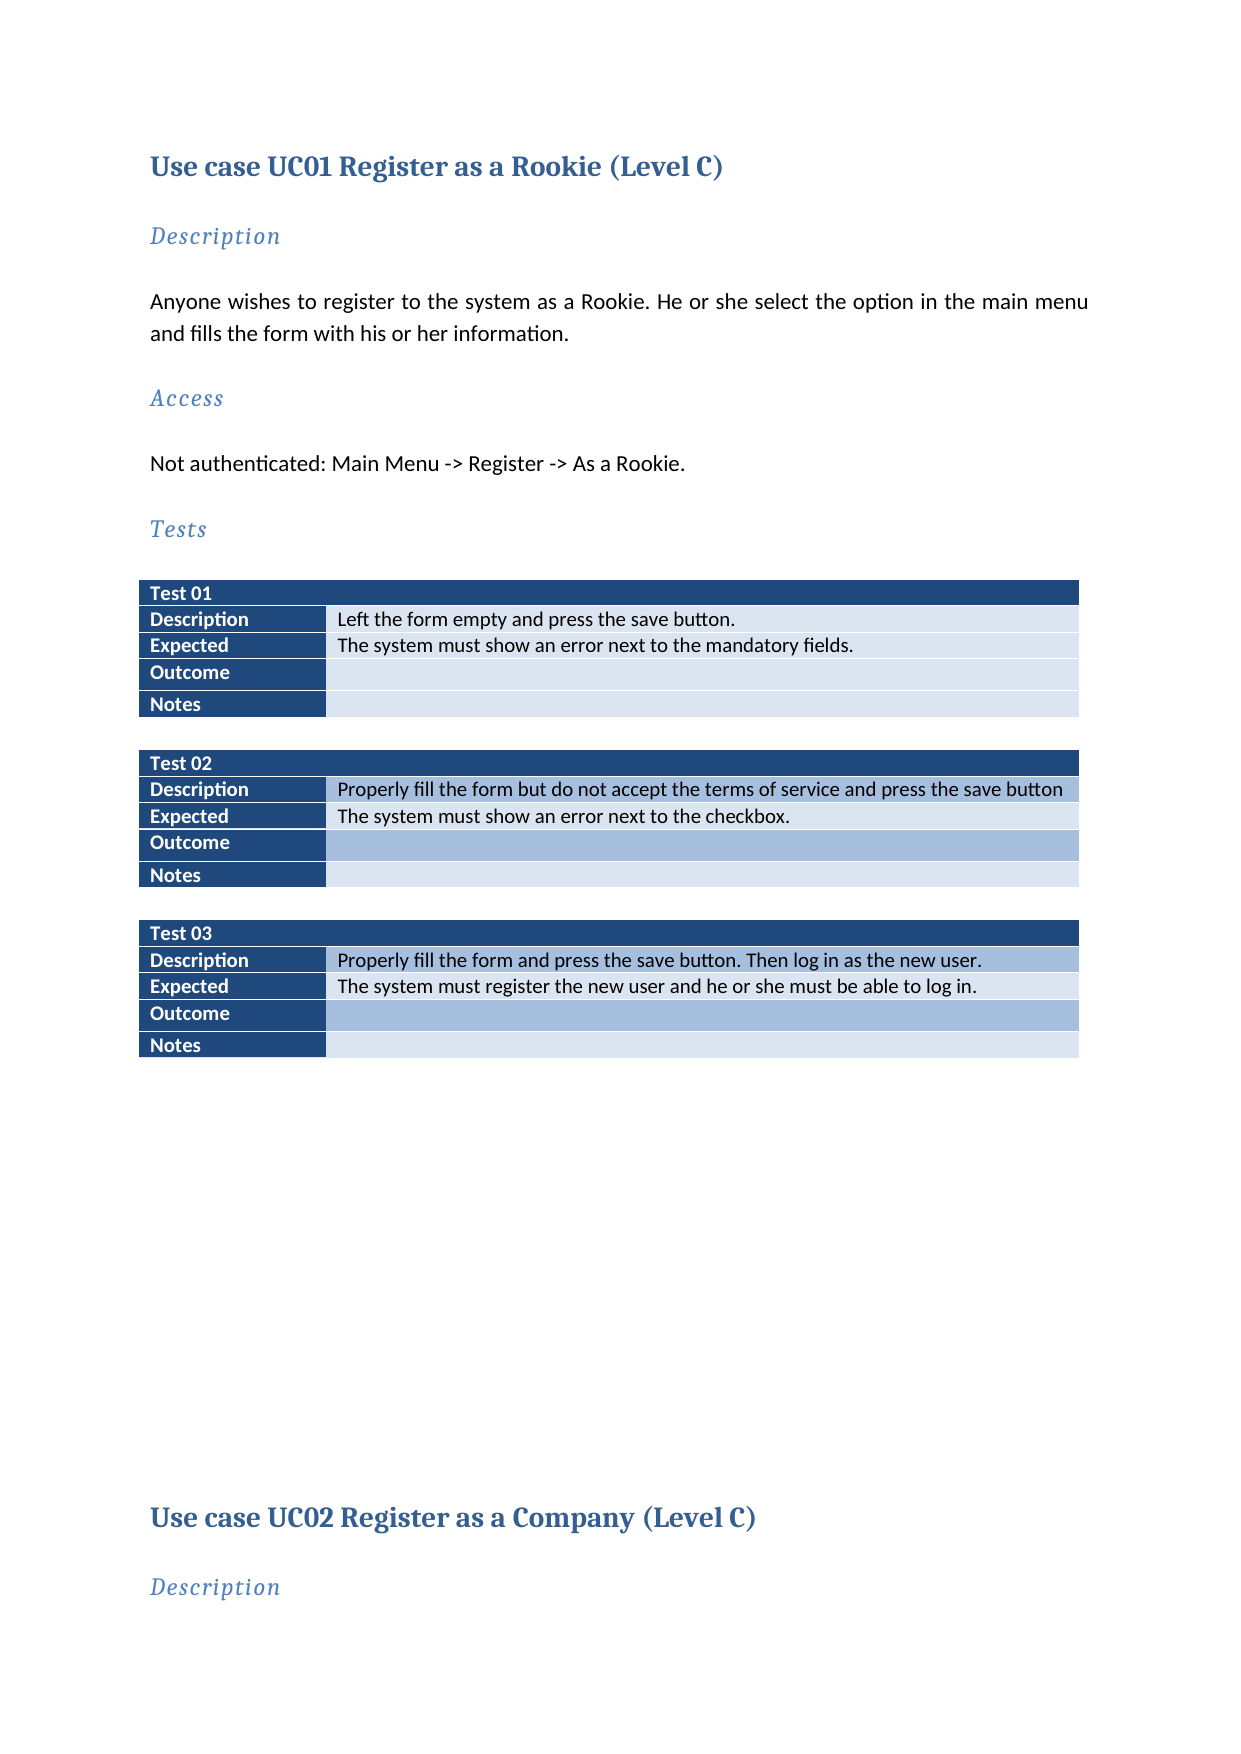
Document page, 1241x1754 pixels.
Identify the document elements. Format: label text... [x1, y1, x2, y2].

table_cell Expected [139, 633, 326, 658]
table_cell Description [139, 777, 326, 802]
table_cell [326, 1032, 1079, 1057]
table_cell Expected [139, 973, 326, 999]
table_cell Notes [139, 1032, 326, 1057]
table_header Test 01 [139, 580, 1079, 605]
table_cell The system must show an error next to the mandatory fields. [326, 633, 1079, 658]
table_cell Description [139, 947, 326, 972]
table_cell [326, 691, 1079, 717]
subtitle Use case UC01 Register as a Rookie (Level C) [150, 150, 1090, 183]
text Not authenticated: Main Menu -> Register -> As a Rookie. [150, 449, 1090, 477]
text Anyone wishes to register to the system as a Rookie. He or she select the option in the main menu and fills the form with his or her information. [150, 287, 1090, 347]
table_cell Outcome [139, 659, 326, 690]
table_cell Notes [139, 691, 326, 717]
subtitle Description [150, 222, 1090, 250]
table_cell Left the form empty and press the save button. [326, 606, 1079, 632]
table_cell Notes [139, 862, 326, 887]
table_cell Properly fill the form and press the save button. Then log in as the new user. [326, 947, 1079, 972]
table_cell Description [139, 606, 326, 632]
table_cell Expected [139, 803, 326, 828]
table_cell Properly fill the form but do not accept the terms of service and press the save button [326, 777, 1079, 802]
table_cell Outcome [139, 1000, 326, 1031]
subtitle Description [150, 1573, 1090, 1601]
subtitle Tests [150, 514, 1090, 543]
table_cell The system must register the new user and he or she must be able to log in. [326, 973, 1079, 999]
table_header Test 03 [139, 920, 1079, 946]
table_cell [326, 659, 1079, 690]
table_cell [326, 862, 1079, 887]
table_cell [326, 1000, 1079, 1031]
subtitle Use case UC02 Register as a Company (Level C) [150, 1463, 1090, 1535]
subtitle Access [150, 384, 1090, 413]
table_cell Outcome [139, 830, 326, 861]
table_cell The system must show an error next to the checkbox. [326, 803, 1079, 828]
table_cell [326, 830, 1079, 861]
table_header Test 02 [139, 750, 1079, 776]
